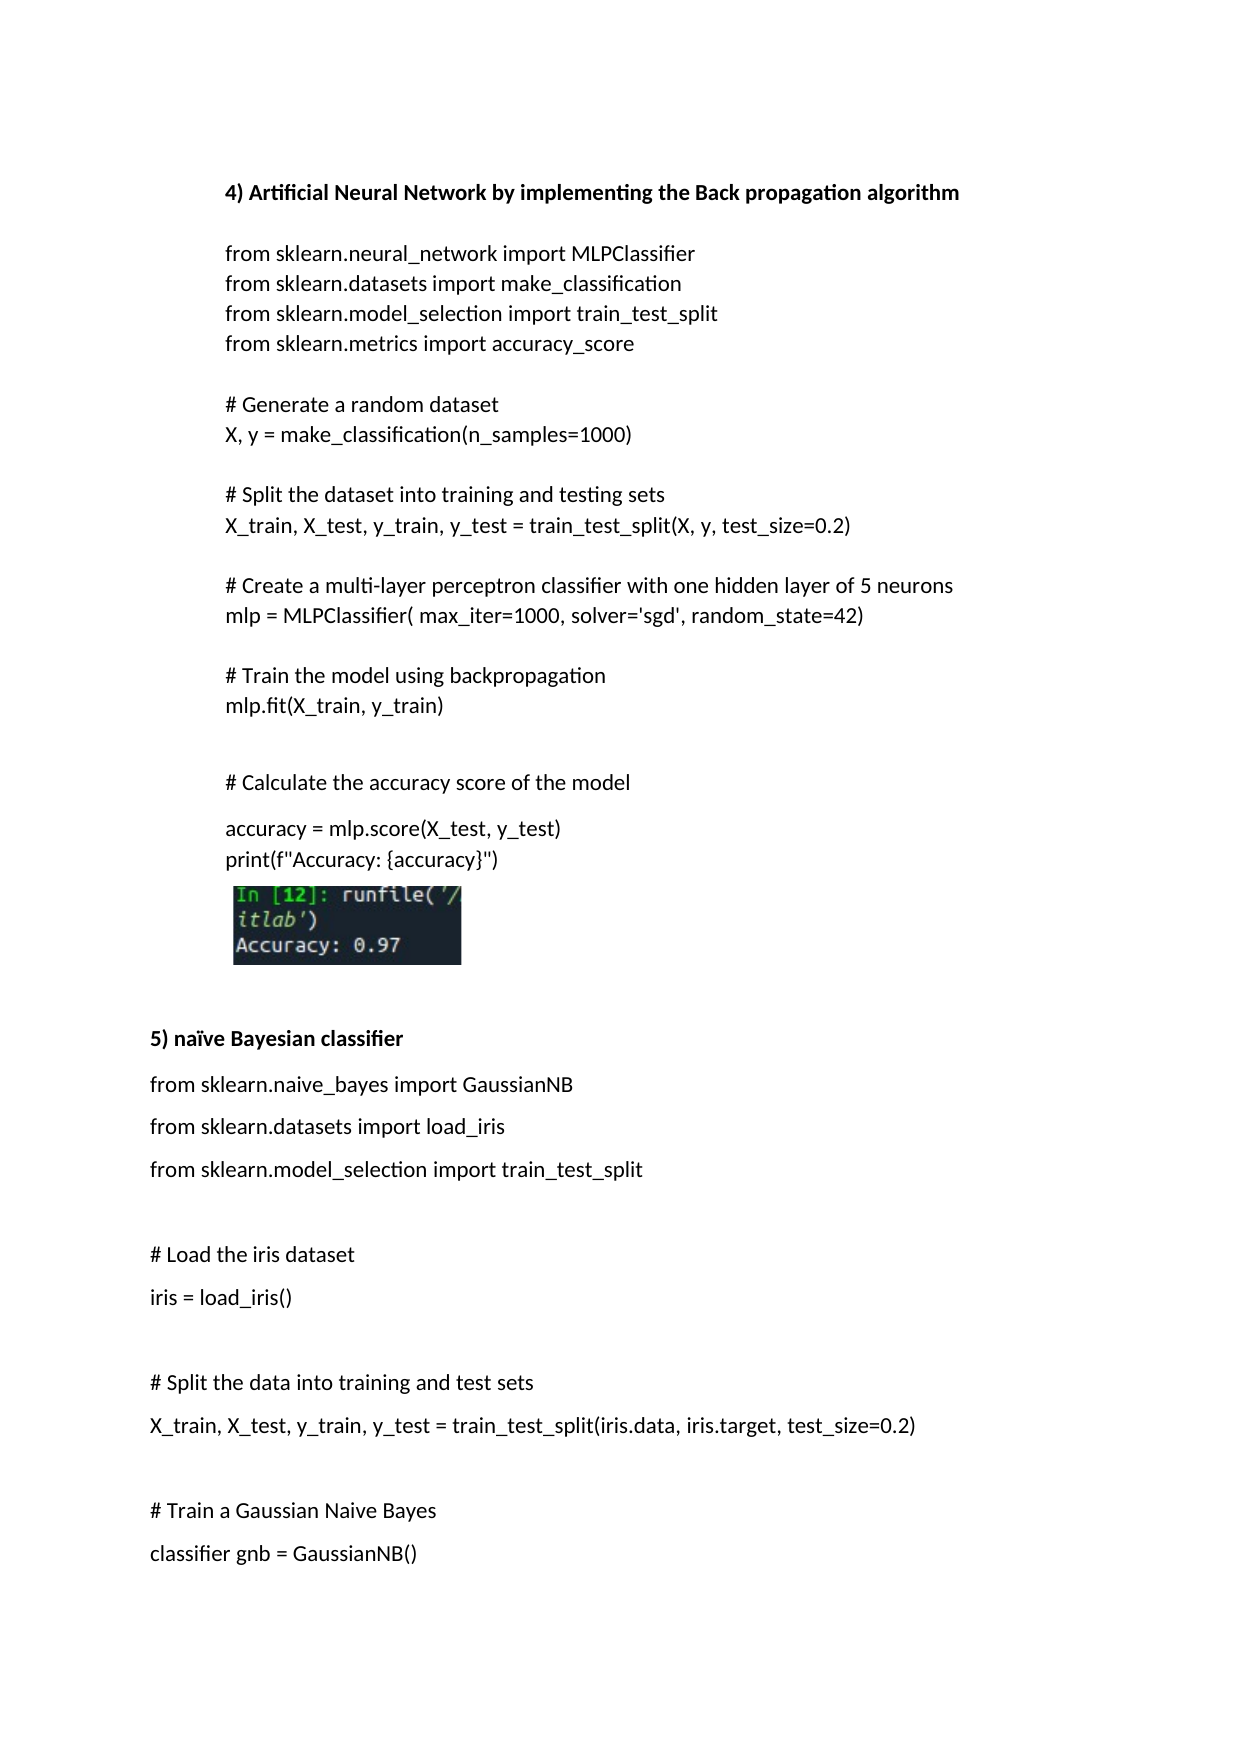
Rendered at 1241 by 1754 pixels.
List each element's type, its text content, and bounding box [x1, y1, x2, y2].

text # Load the iris dataset iris = load_iris() [150, 1240, 357, 1311]
picture [233, 886, 462, 965]
text print(f"Accuracy: {accuracy}") [225, 845, 1103, 873]
text from sklearn.neural_network import MLPClassifier from sklearn.datasets import make_classification from sklearn.model_selection import train_test_split from sklearn.metrics import accuracy_score [225, 239, 719, 357]
text from sklearn.model_selection import train_test_split [150, 1155, 1103, 1183]
text from sklearn.naive_bayes import GaussianNB from sklearn.datasets import load_iris [150, 1070, 592, 1140]
subtitle Artificial Neural Network by implementing the Back propagation algorithm [225, 178, 1103, 206]
text # Train the model using backpropagation mlp.fit(X_train, y_train) [225, 661, 719, 719]
text # Calculate the accuracy score of the model accuracy = mlp.score(X_test, y_test) [225, 751, 663, 842]
text # Generate a random dataset [225, 390, 1103, 418]
text # Split the data into training and test sets [150, 1368, 1103, 1396]
text X, y = make_classification(n_samples=1000) [225, 420, 1103, 448]
text X_train, X_test, y_train, y_test = train_test_split(X, y, test_size=0.2) [225, 511, 1103, 539]
text # Split the dataset into training and testing sets [225, 481, 1103, 508]
text X_train, X_test, y_train, y_test = train_test_split(iris.data, iris.target, test_size=0.2) [150, 1411, 1103, 1439]
text # Train a Gaussian Naive Bayes classifier gnb = GaussianNB() [150, 1497, 521, 1567]
subtitle naïve Bayesian classifier [150, 1024, 1103, 1052]
text # Create a multi-layer perceptron classifier with one hidden layer of 5 neurons mlp = MLPClassifier( max_iter=1000, solver='sgd', random_state=42) [225, 571, 961, 629]
